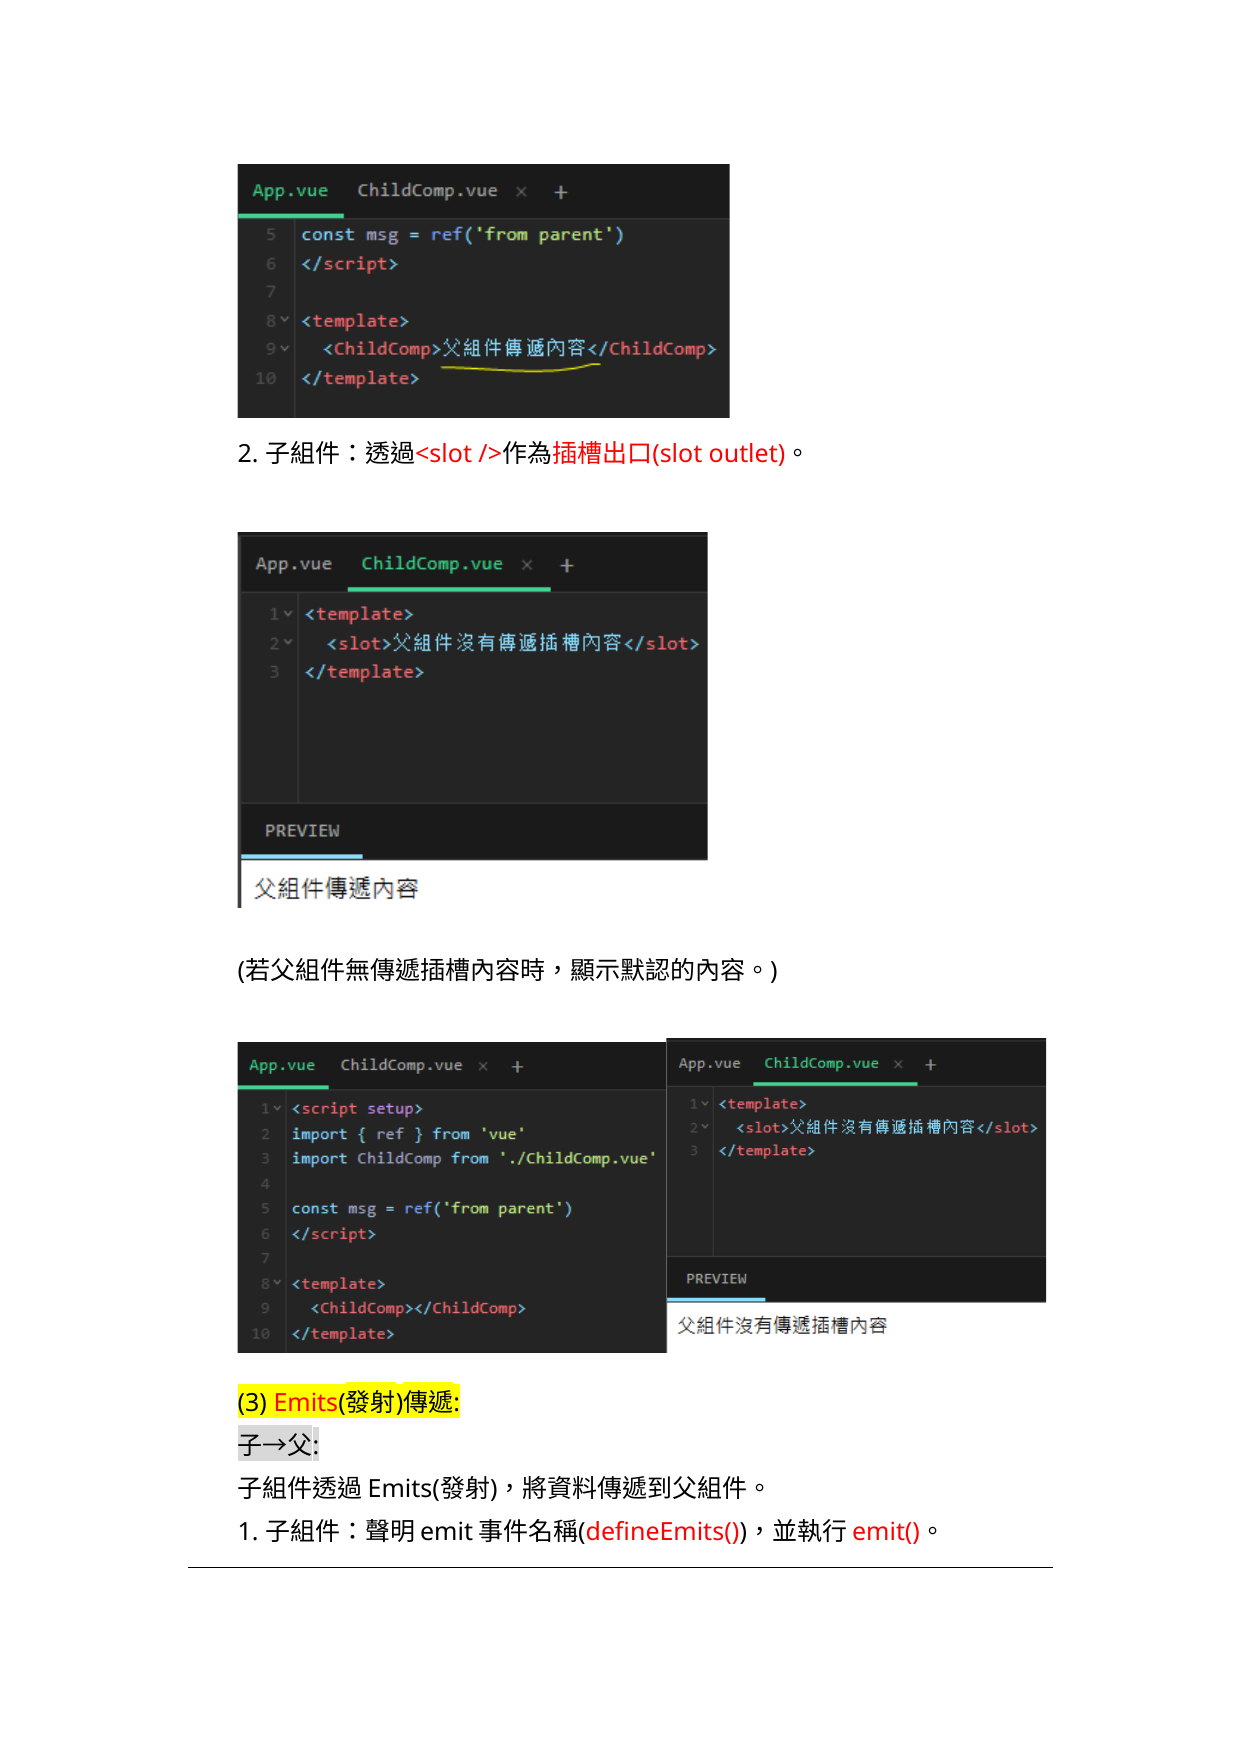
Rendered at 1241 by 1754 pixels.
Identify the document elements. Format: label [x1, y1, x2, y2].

picture [237, 164, 730, 418]
picture [237, 1038, 1047, 1353]
picture [237, 532, 708, 908]
list [187, 164, 1053, 1568]
